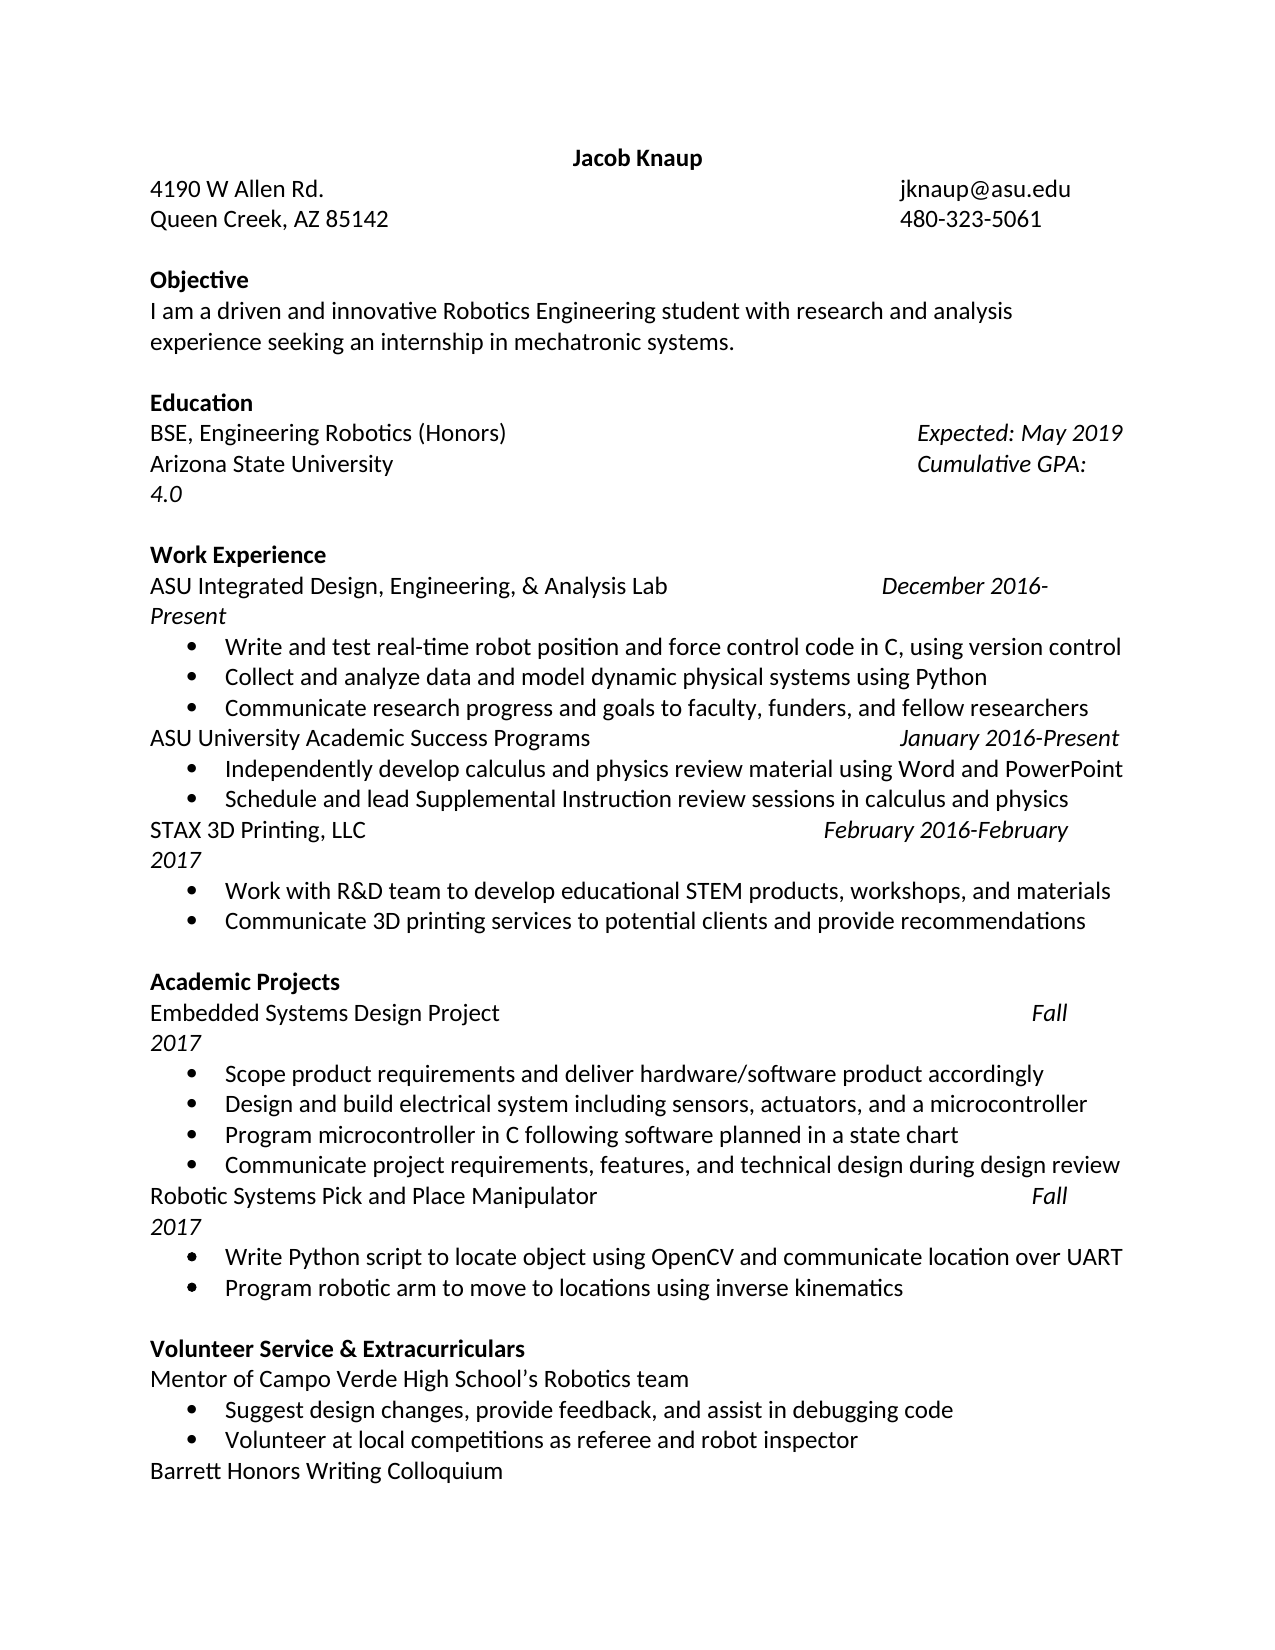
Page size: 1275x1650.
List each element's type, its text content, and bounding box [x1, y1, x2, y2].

list Program robotic arm to move to locations using inverse kinematics [187, 1272, 1125, 1302]
list Collect and analyze data and model dynamic physical systems using Python [187, 661, 1125, 692]
list Schedule and lead Supplemental Instruction review sessions in calculus and physics [187, 783, 1125, 814]
text Queen Creek, AZ 85142 480-323-5061 [150, 203, 1125, 234]
text ASU Integrated Design, Engineering, & Analysis Lab December 2016-Present [150, 570, 1125, 631]
text Mentor of Campo Verde High School’s Robotics team [150, 1363, 1125, 1394]
list Program microcontroller in C following software planned in a state chart [187, 1119, 1125, 1150]
text Embedded Systems Design Project Fall 2017 [150, 997, 1125, 1058]
text Barrett Honors Writing Colloquium [150, 1455, 1125, 1485]
text Academic Projects [150, 967, 1125, 997]
list Write and test real-time robot position and force control code in C, using version control [187, 631, 1125, 661]
list Work with R&D team to develop educational STEM products, workshops, and materials [187, 875, 1125, 906]
list Communicate project requirements, features, and technical design during design review [187, 1150, 1125, 1180]
list Suggest design changes, provide feedback, and assist in debugging code [187, 1394, 1125, 1424]
list Volunteer at local competitions as referee and robot inspector [187, 1424, 1125, 1455]
text Jacob Knaup [150, 142, 1125, 173]
text Work Experience [150, 539, 1125, 570]
text Objective [150, 264, 1125, 295]
text Robotic Systems Pick and Place Manipulator Fall 2017 [150, 1180, 1125, 1241]
list Design and build electrical system including sensors, actuators, and a microcontroller [187, 1089, 1125, 1119]
text STAX 3D Printing, LLC February 2016-February 2017 [150, 814, 1125, 875]
list Independently develop calculus and physics review material using Word and PowerPoint [187, 753, 1125, 783]
list Write Python script to locate object using OpenCV and communicate location over UART [187, 1241, 1125, 1272]
text BSE, Engineering Robotics (Honors) Expected: May 2019 [150, 417, 1125, 448]
text Volunteer Service & Extracurriculars [150, 1333, 1125, 1363]
text ASU University Academic Success Programs January 2016-Present [150, 722, 1125, 753]
list Communicate 3D printing services to potential clients and provide recommendations [187, 906, 1125, 936]
text I am a driven and innovative Robotics Engineering student with research and analysis experience seeking an internship in mechatronic systems. [150, 295, 1125, 356]
text Arizona State University Cumulative GPA: 4.0 [150, 448, 1125, 509]
list Communicate research progress and goals to faculty, funders, and fellow researchers [187, 692, 1125, 722]
text Education [150, 387, 1125, 417]
list Scope product requirements and deliver hardware/software product accordingly [187, 1058, 1125, 1089]
text 4190 W Allen Rd. jknaup@asu.edu [150, 173, 1125, 203]
